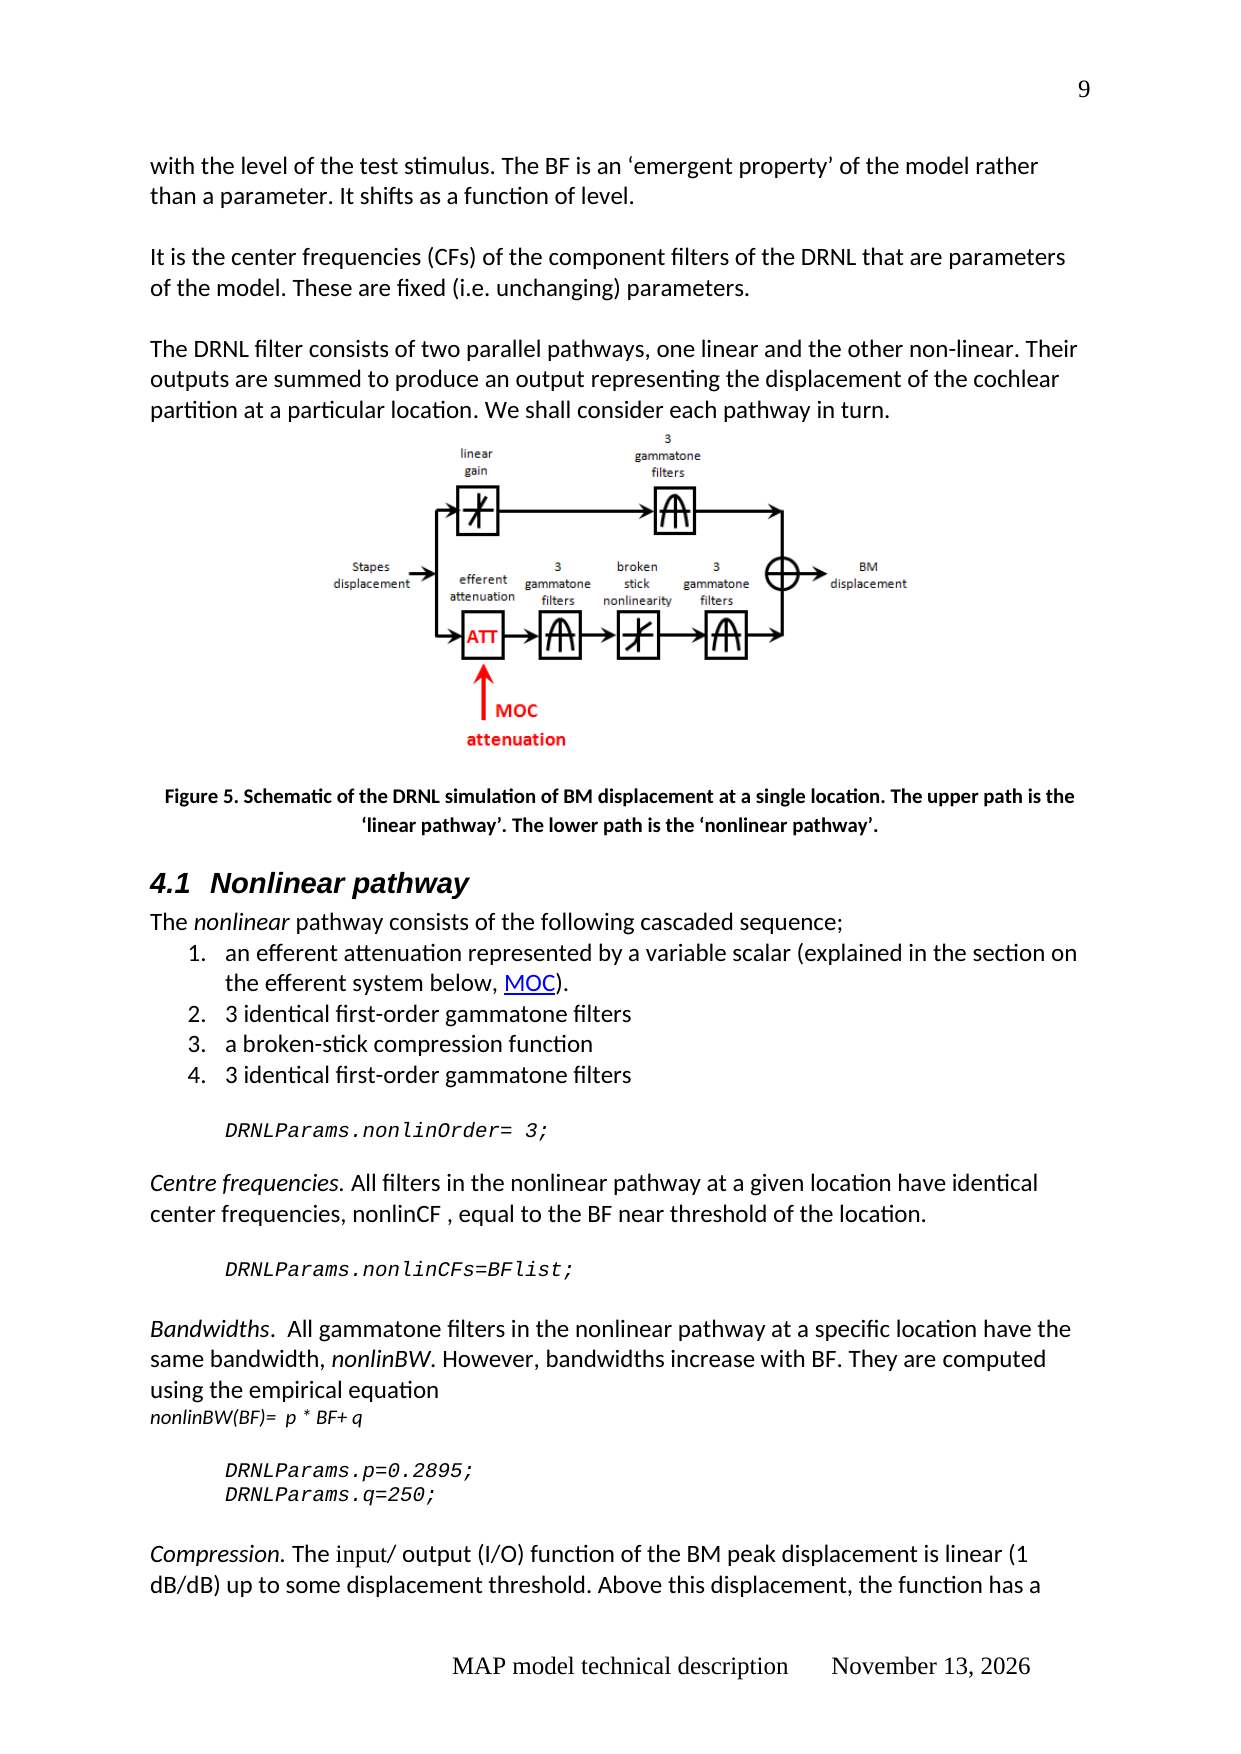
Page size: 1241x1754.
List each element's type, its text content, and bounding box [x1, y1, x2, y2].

list 3 identical first-order gammatone filters [187, 1059, 1090, 1089]
text Centre frequencies. All filters in the nonlinear pathway at a given location have identical center frequencies, nonlinCF , equal to the BF near threshold of the location. [150, 1167, 1090, 1228]
picture [324, 424, 916, 753]
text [150, 1538, 1090, 1599]
text DRNLParams.q=250; [225, 1484, 1090, 1508]
text DRNLParams.nonlinCFs=BFlist; [225, 1259, 1090, 1282]
text It is the center frequencies (CFs) of the component filters of the DRNL that are parameters of the model. These are fixed (i.e. unchanging) parameters. [150, 242, 1090, 303]
subtitle Nonlinear pathway [150, 866, 1090, 900]
list 3 identical first-order gammatone filters [187, 998, 1090, 1028]
text nonlinBW(BF)= p * BF+ q [150, 1404, 1090, 1430]
text DRNLParams.p=0.2895; [225, 1460, 1090, 1484]
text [150, 150, 1090, 211]
text The nonlinear pathway consists of the following cascaded sequence; [150, 906, 1090, 937]
text The DRNL filter consists of two parallel pathways, one linear and the other non-linear. Their outputs are summed to produce an output representing the displacement of the cochlear partition at a particular location. We shall consider each pathway in turn. [150, 333, 1090, 425]
text Figure 5. Schematic of the DRNL simulation of BM displacement at a single location. The upper path is the ‘linear pathway’. The lower path is the ‘nonlinear pathway’. [150, 783, 1090, 838]
text DRNLParams.nonlinOrder= 3; [225, 1120, 1090, 1143]
list an efferent attenuation represented by a variable scalar (explained in the section on the efferent system below, MOC). [187, 937, 1090, 998]
list a broken-stick compression function [187, 1028, 1090, 1059]
text Bandwidths. All gammatone filters in the nonlinear pathway at a specific location have the same bandwidth, nonlinBW. However, bandwidths increase with BF. They are computed using the empirical equation [150, 1313, 1090, 1404]
